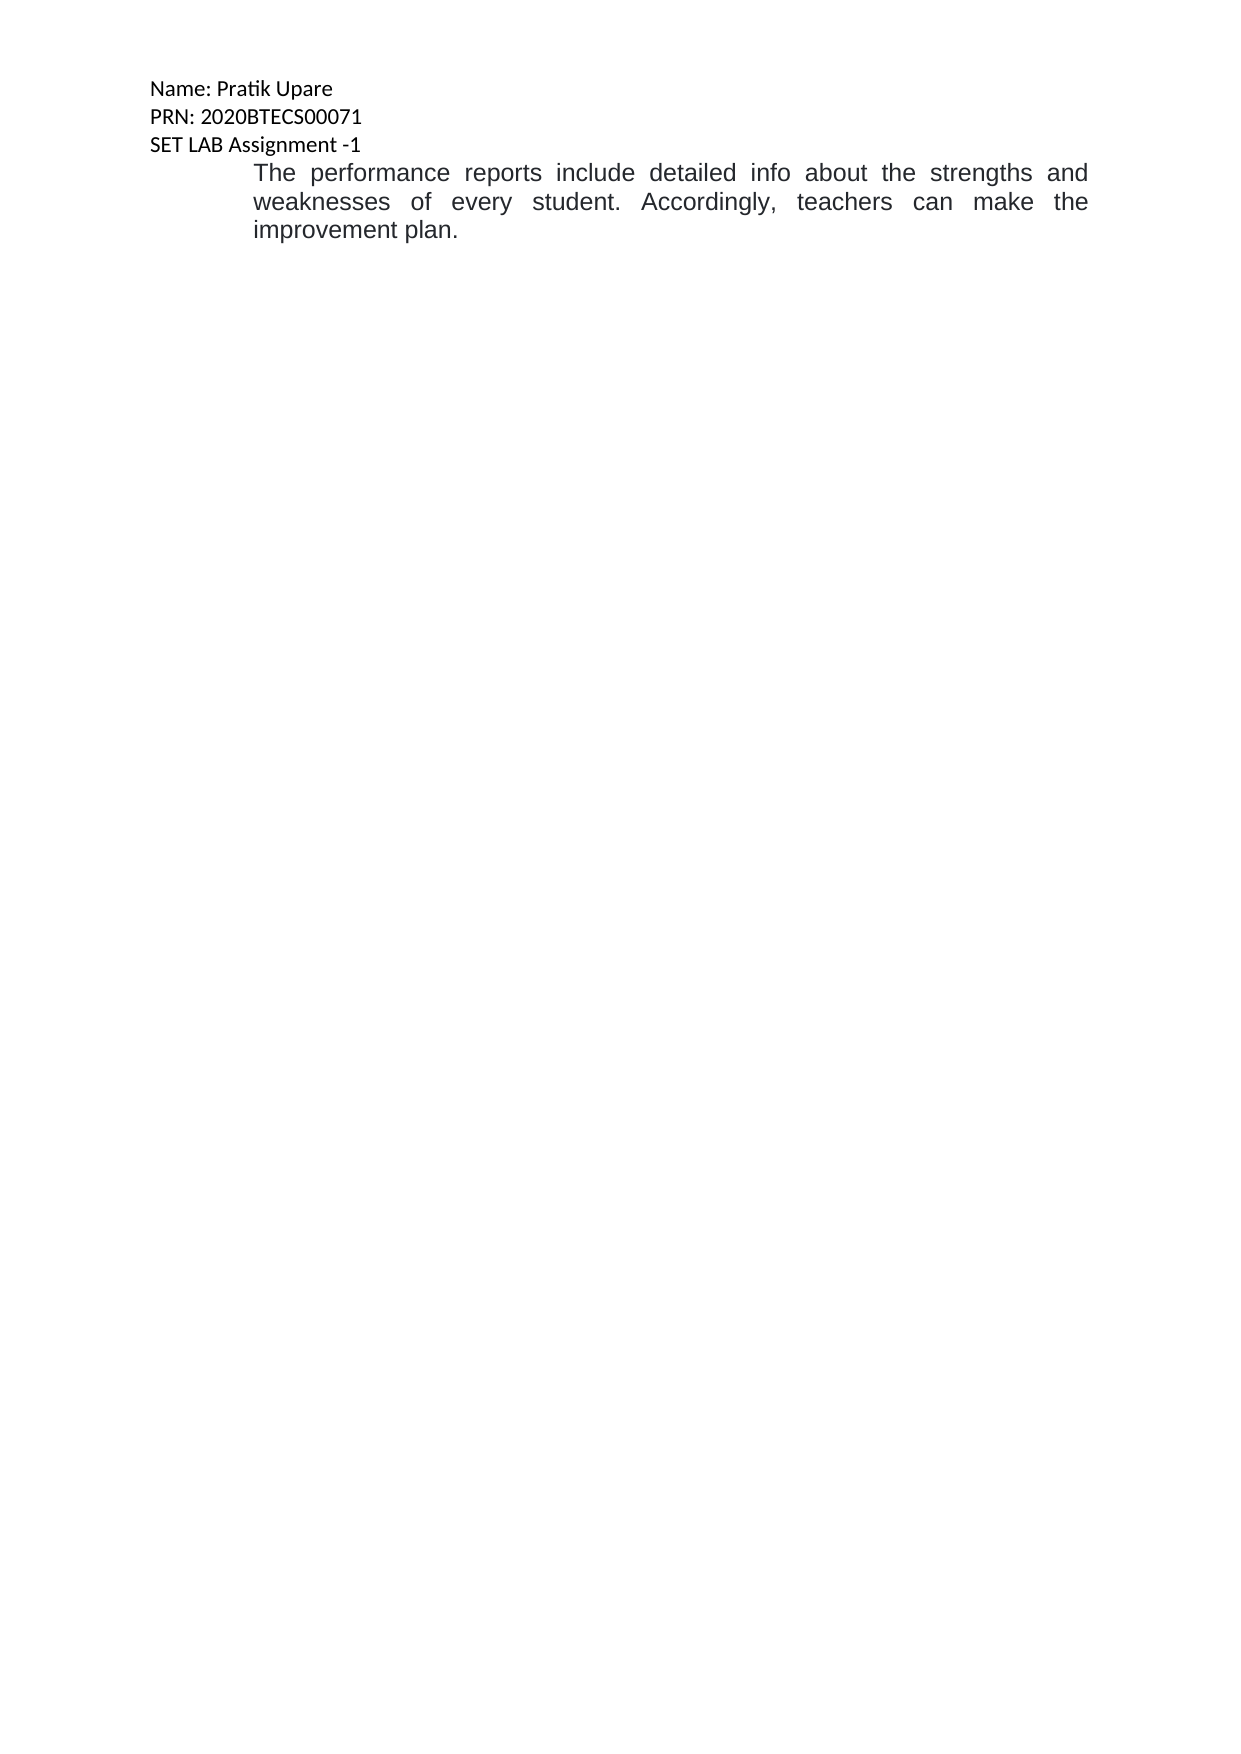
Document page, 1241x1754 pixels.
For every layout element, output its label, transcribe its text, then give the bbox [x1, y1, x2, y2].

text The performance reports include detailed info about the strengths and weaknesses of every student. Accordingly, teachers can make the improvement plan. [253, 158, 1090, 244]
